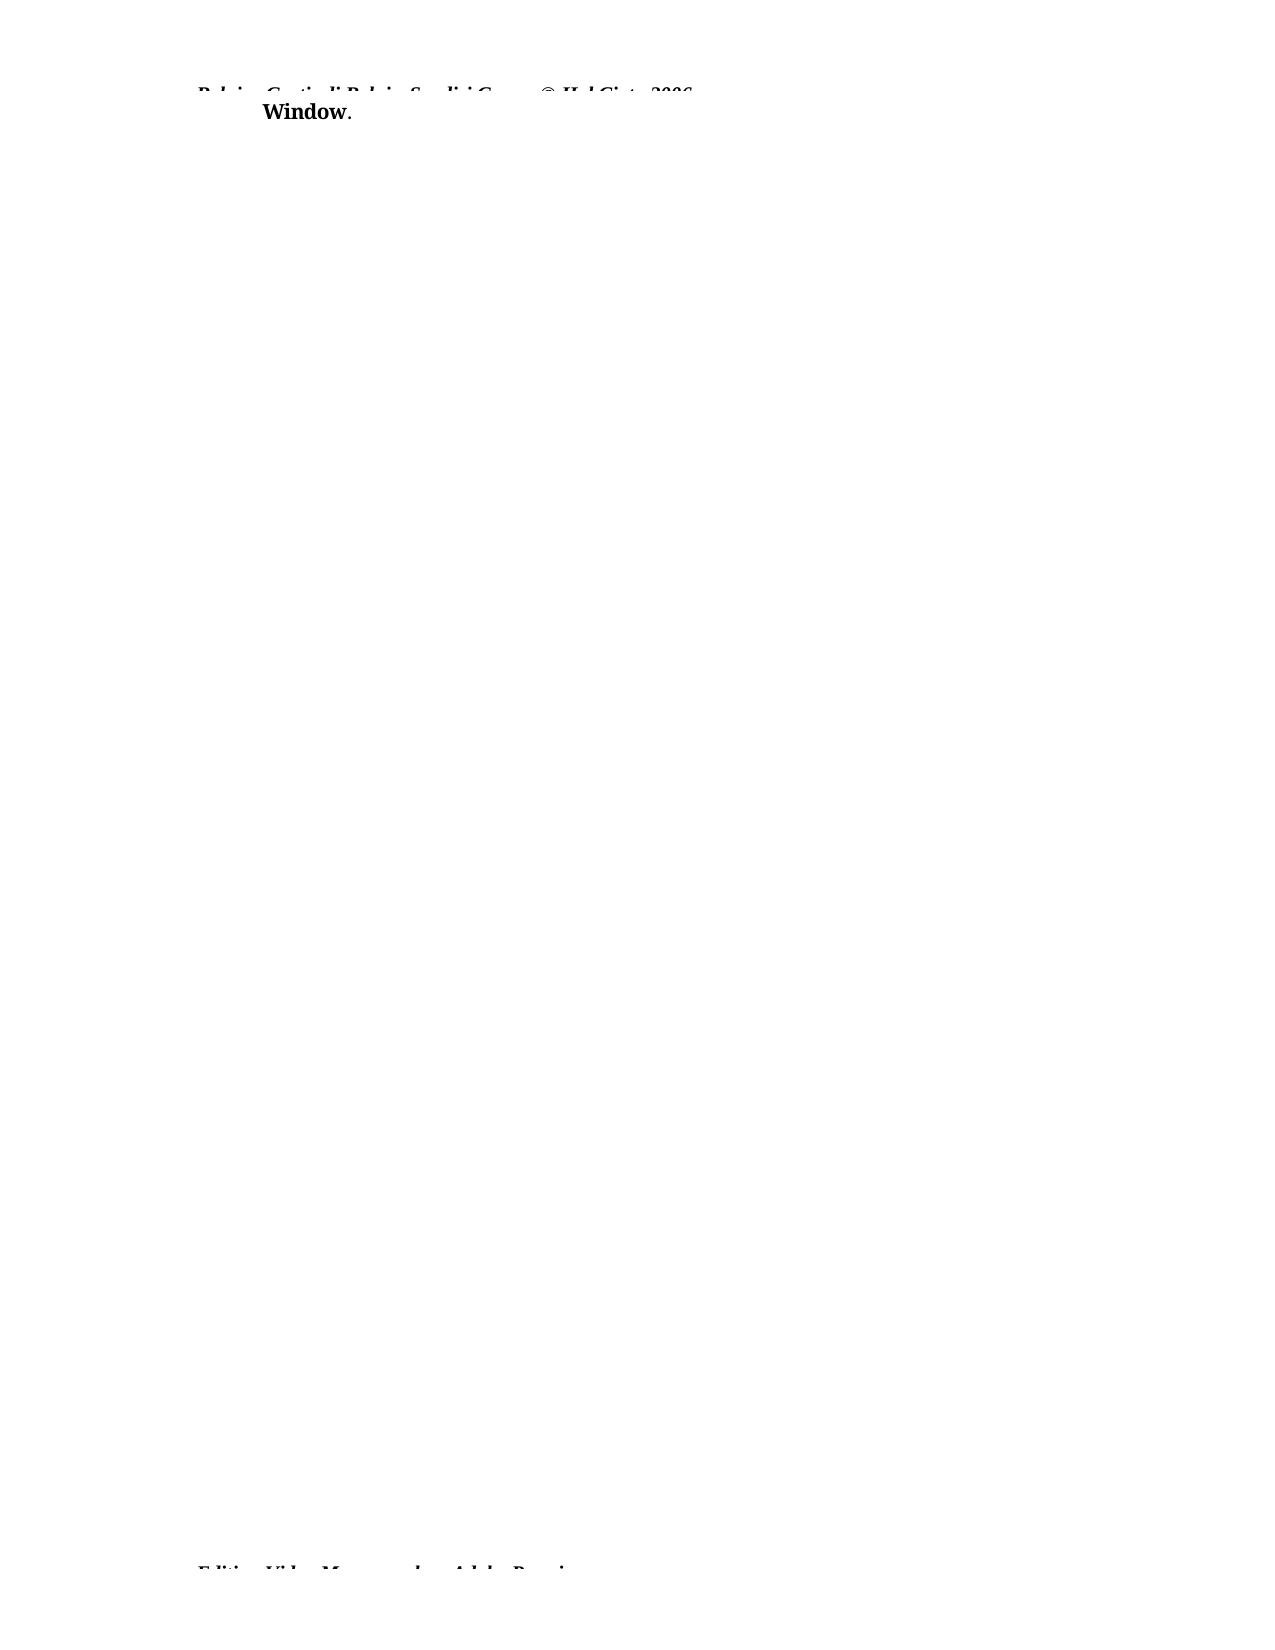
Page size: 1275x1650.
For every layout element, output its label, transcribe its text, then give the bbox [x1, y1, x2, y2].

text Window. [262, 97, 1100, 126]
